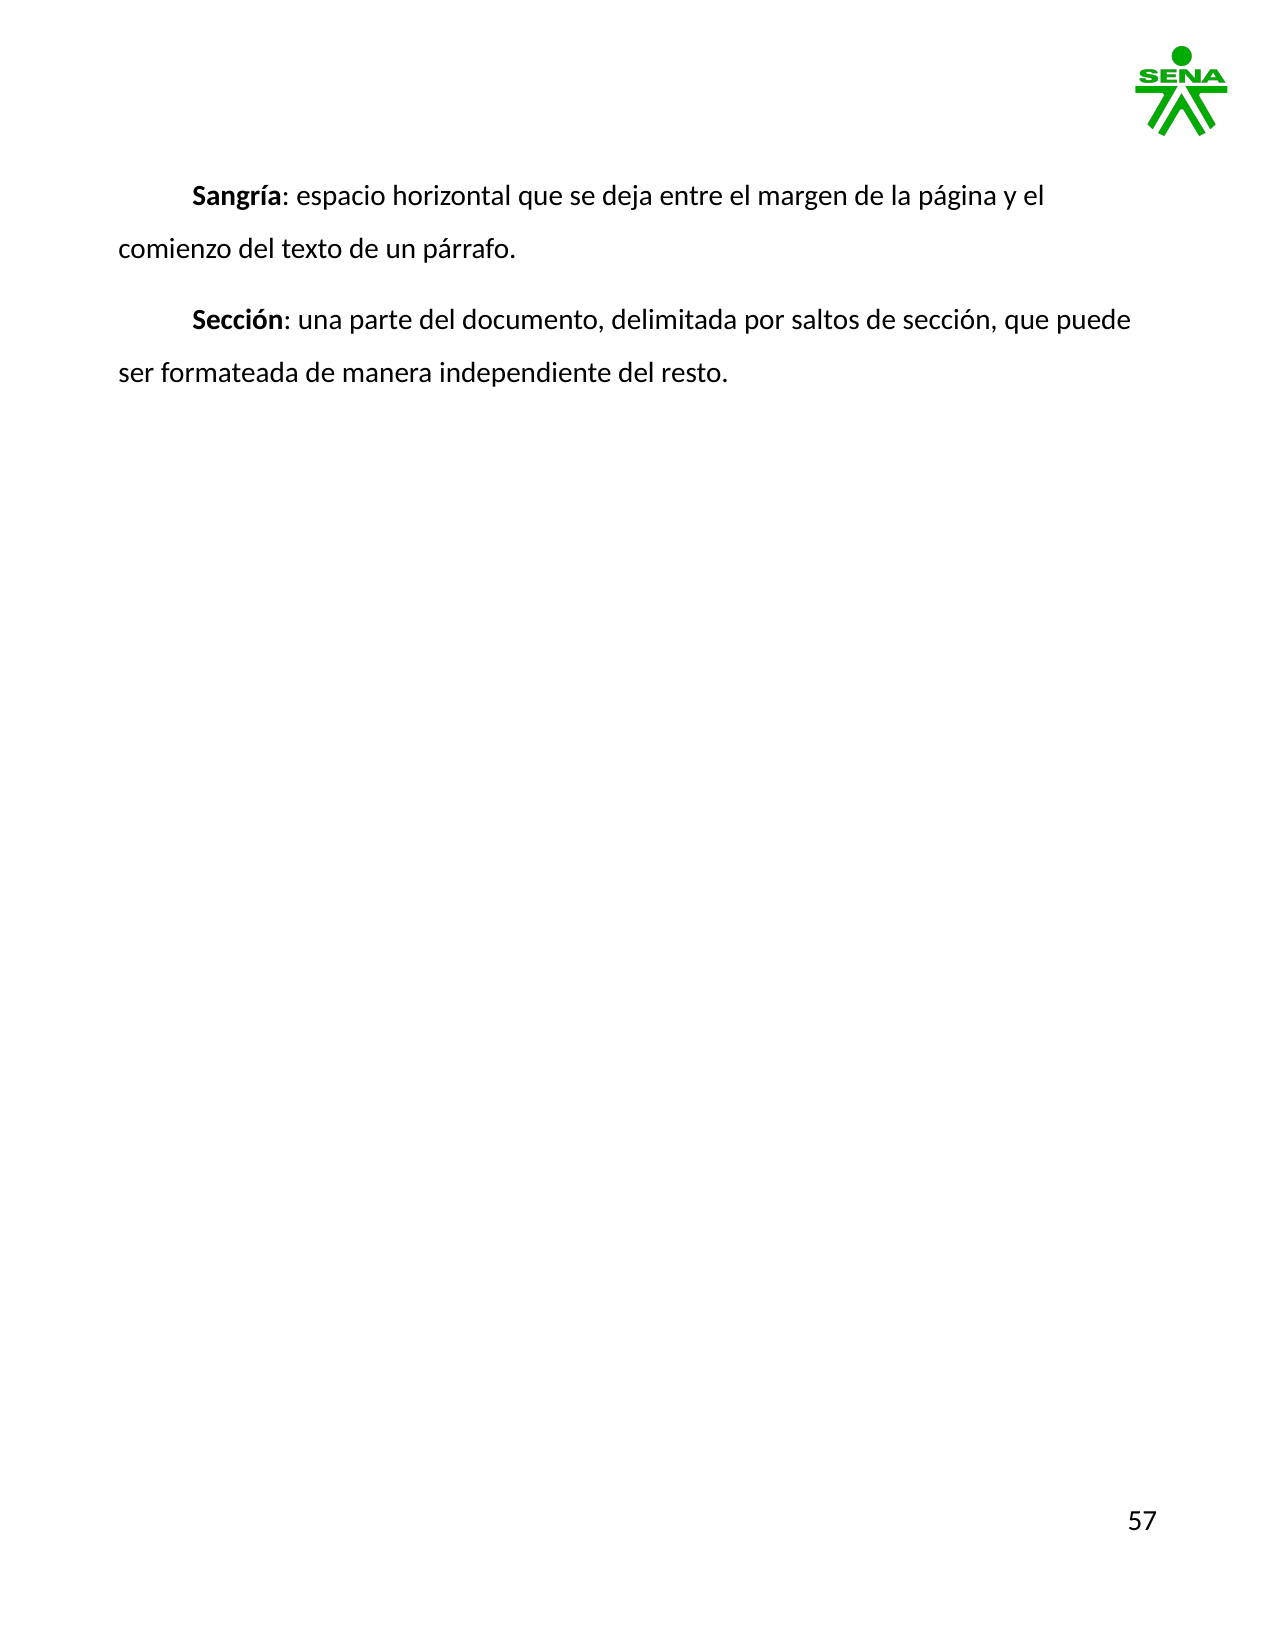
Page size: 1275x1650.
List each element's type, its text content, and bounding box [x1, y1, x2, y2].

picture [1135, 46, 1228, 136]
text Sección: una parte del documento, delimitada por saltos de sección, que puede ser formateada de manera independiente del resto. [118, 301, 1157, 390]
text Sangría: espacio horizontal que se deja entre el margen de la página y el comienzo del texto de un párrafo. [118, 177, 1157, 266]
